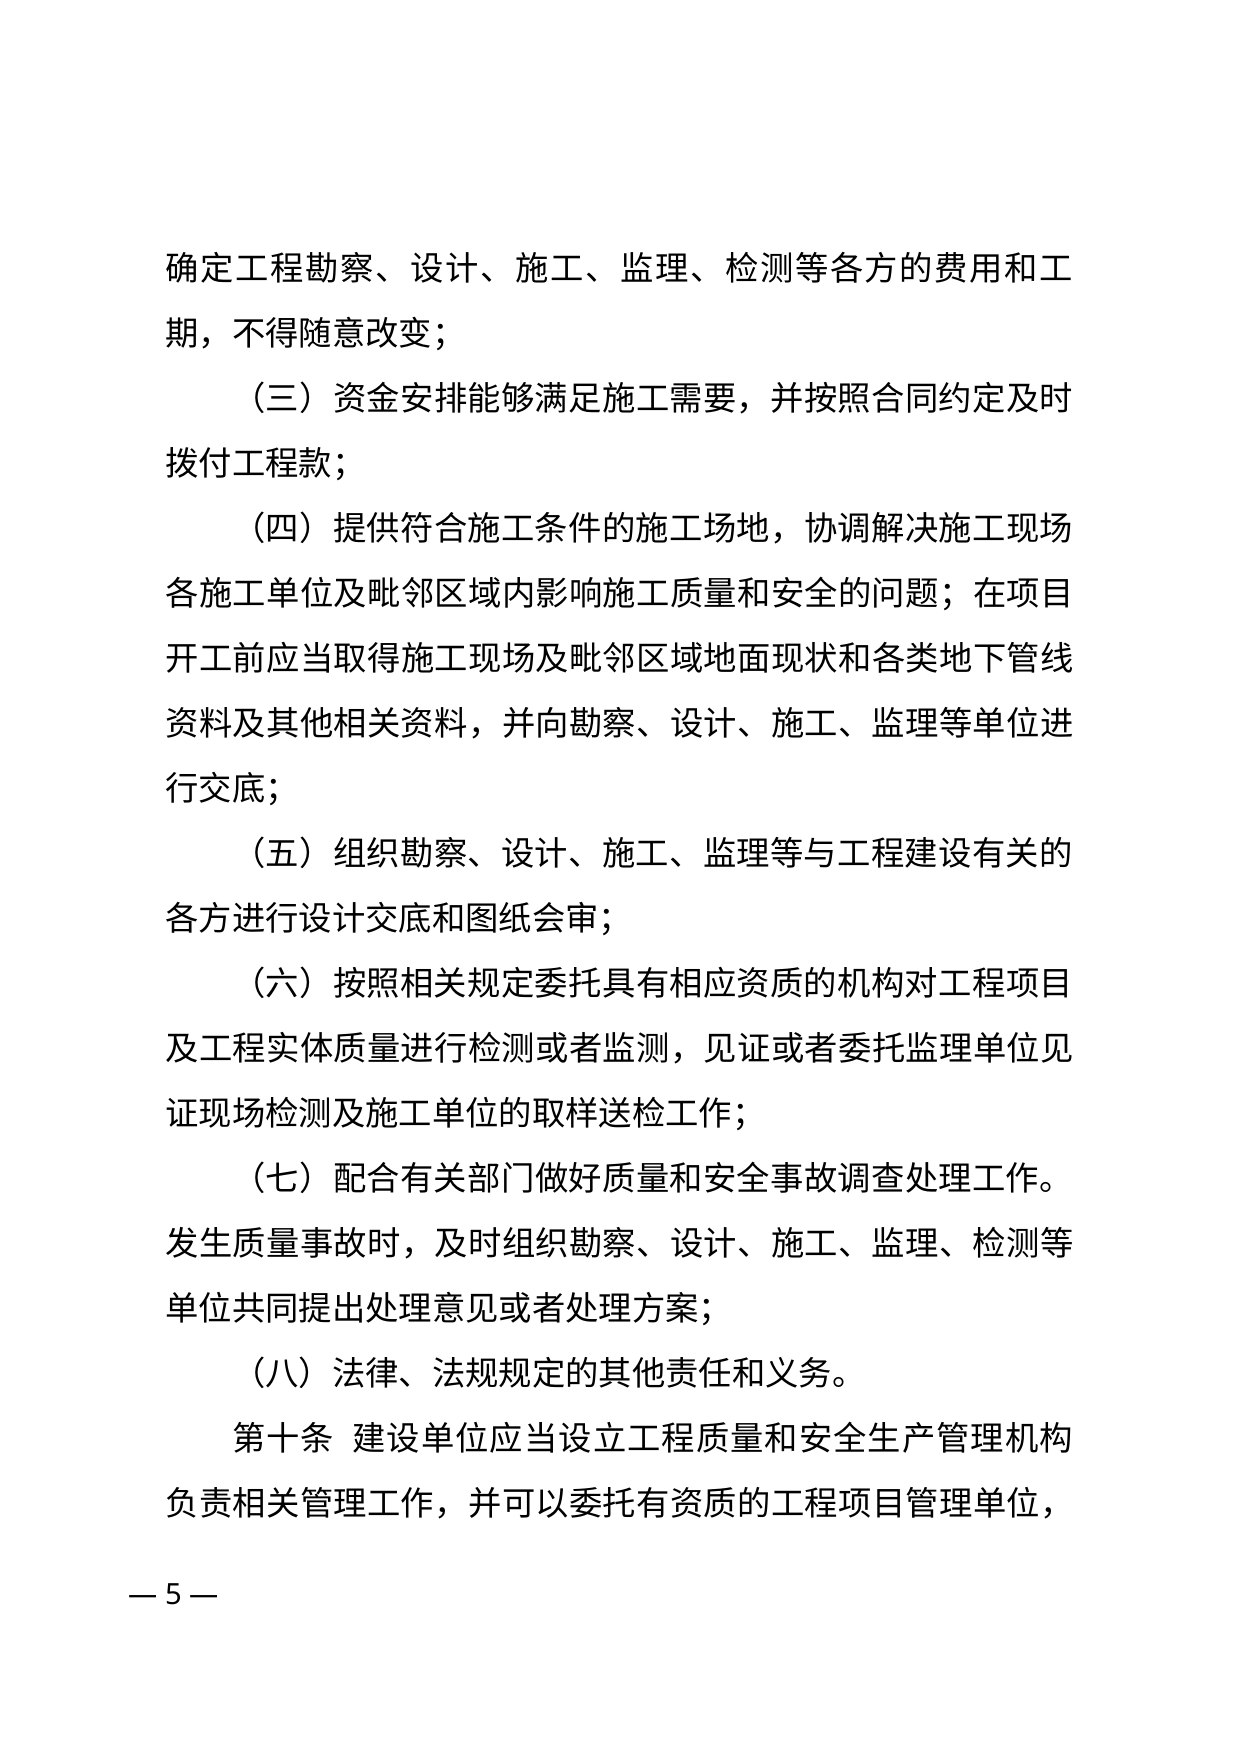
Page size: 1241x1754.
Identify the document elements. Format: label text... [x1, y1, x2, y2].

text （八）法律、法规规定的其他责任和义务。 [165, 1338, 1075, 1403]
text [165, 1403, 1075, 1533]
text （三）资金安排能够满足施工需要，并按照合同约定及时拨付工程款； [165, 363, 1075, 493]
text （七）配合有关部门做好质量和安全事故调查处理工作。发生质量事故时，及时组织勘察、设计、施工、监理、检测等单位共同提出处理意见或者处理方案； [165, 1143, 1075, 1338]
text （六）按照相关规定委托具有相应资质的机构对工程项目及工程实体质量进行检测或者监测，见证或者委托监理单位见证现场检测及施工单位的取样送检工作； [165, 948, 1075, 1143]
text （五）组织勘察、设计、施工、监理等与工程建设有关的各方进行设计交底和图纸会审； [165, 818, 1075, 948]
text （四）提供符合施工条件的施工场地，协调解决施工现场各施工单位及毗邻区域内影响施工质量和安全的问题；在项目开工前应当取得施工现场及毗邻区域地面现状和各类地下管线资料及其他相关资料，并向勘察、设计、施工、监理等单位进行交底； [165, 493, 1075, 818]
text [165, 233, 1075, 363]
